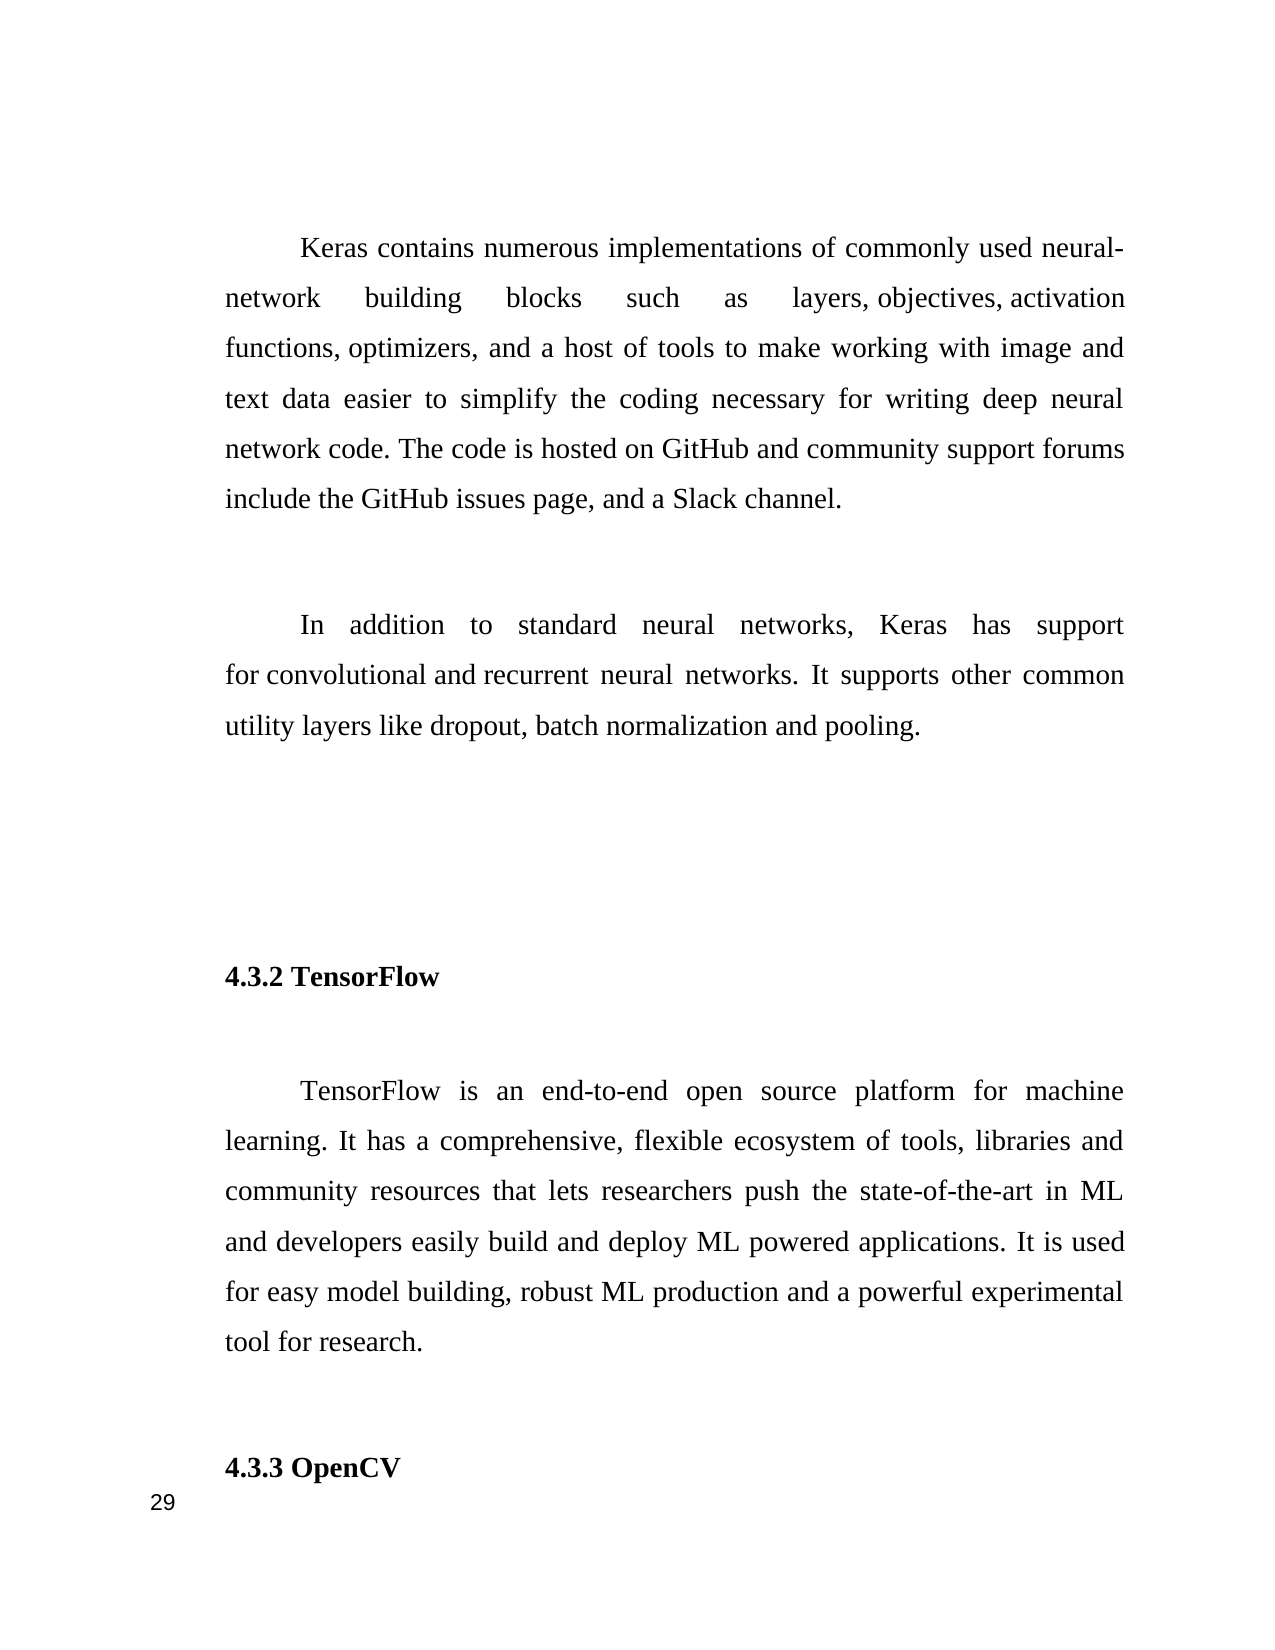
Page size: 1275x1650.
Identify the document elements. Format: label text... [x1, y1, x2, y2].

text TensorFlow is an end-to-end open source platform for machine learning. It has a comprehensive, flexible ecosystem of tools, libraries and community resources that lets researchers push the state-of-the-art in ML and developers easily build and deploy ML powered applications. It is used for easy model building, robust ML production and a powerful experimental tool for research. [225, 1073, 1125, 1358]
text 4.3.3 OpenCV [150, 1450, 1125, 1483]
text 4.3.2 TensorFlow [150, 959, 1125, 992]
text In addition to standard neural networks, Keras has support for convolutional and recurrent neural networks. It supports other common utility layers like dropout, batch normalization and pooling. [225, 607, 1125, 741]
text Keras contains numerous implementations of commonly used neural-network building blocks such as layers, objectives, activation functions, optimizers, and a host of tools to make working with image and text data easier to simplify the coding necessary for writing deep neural network code. The code is hosted on GitHub and community support forums include the GitHub issues page, and a Slack channel. [225, 230, 1125, 515]
